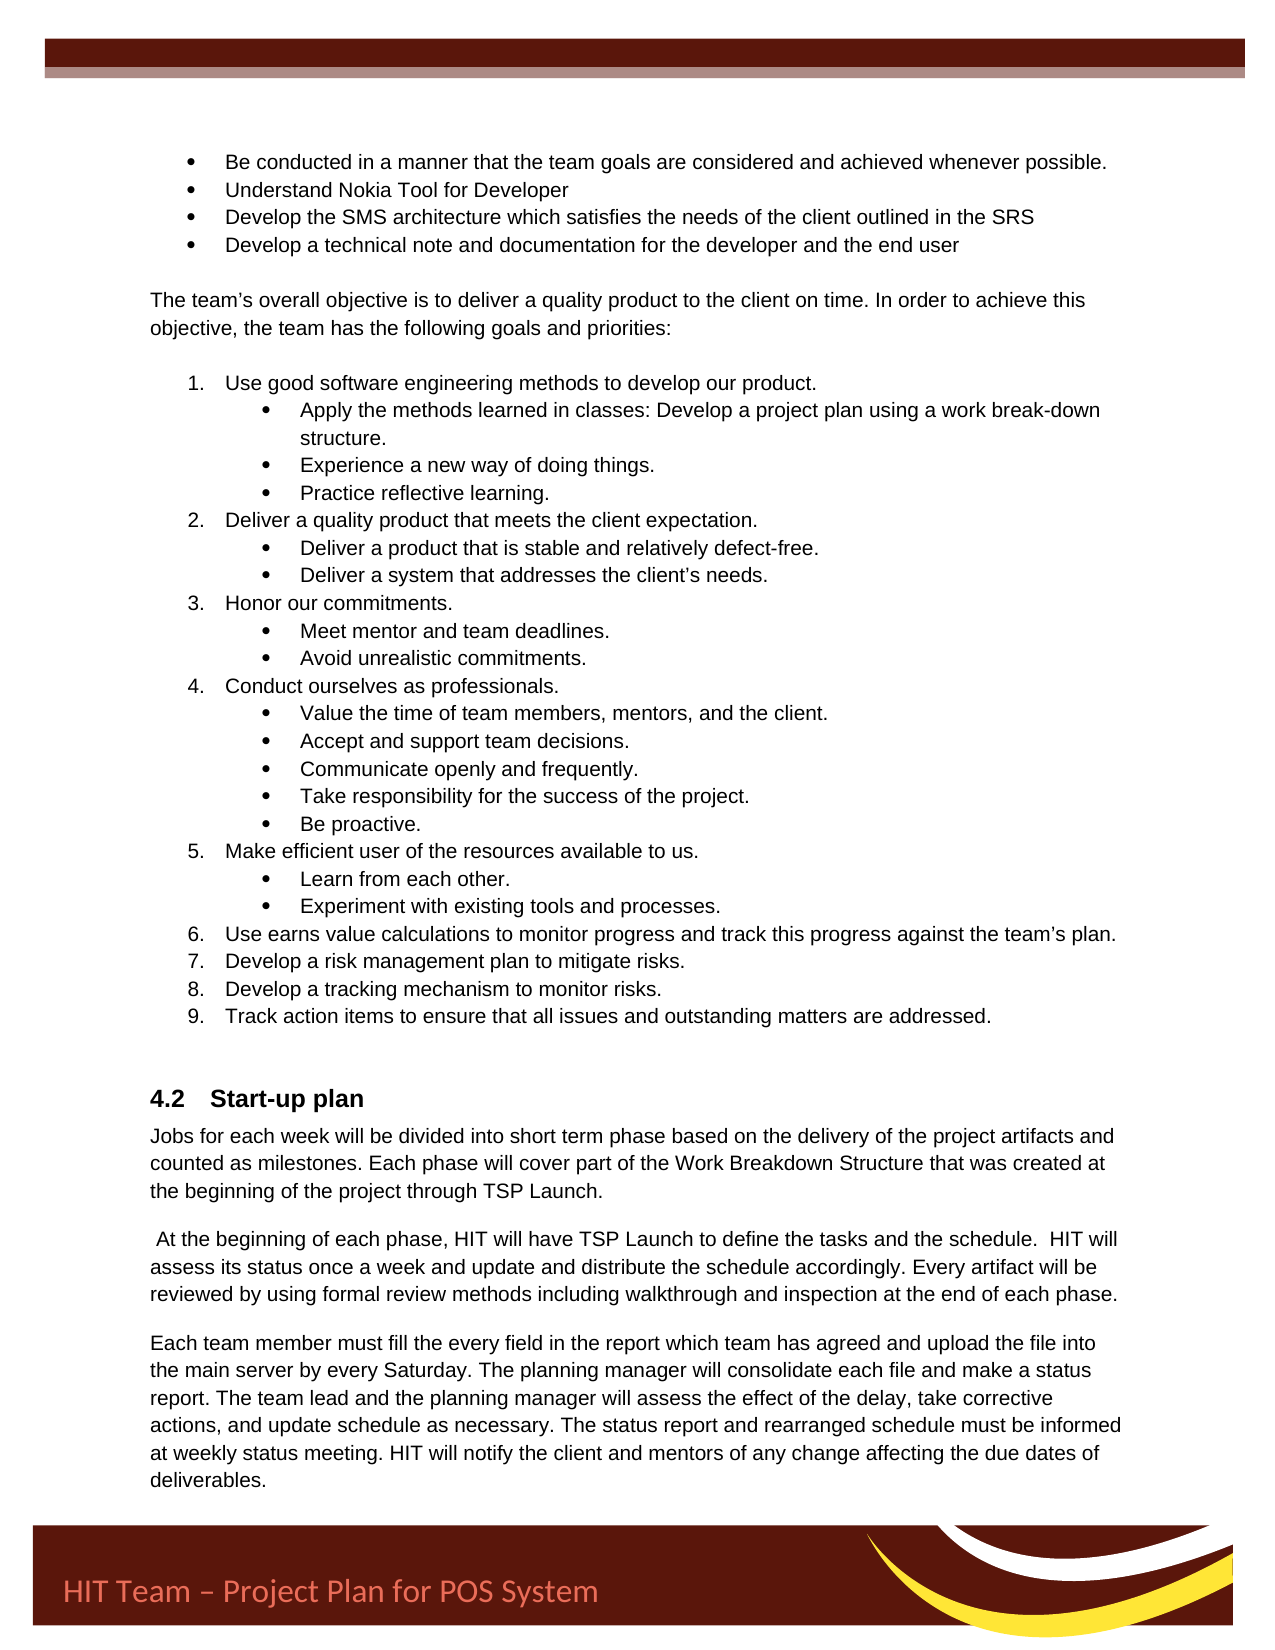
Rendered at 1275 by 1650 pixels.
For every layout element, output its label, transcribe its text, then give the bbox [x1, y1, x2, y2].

list Communicate openly and frequently. [262, 756, 1125, 780]
list Use good software engineering methods to develop our product. [187, 370, 1125, 394]
list Develop the SMS architecture which satisfies the needs of the client outlined in the SRS [187, 205, 1125, 229]
list Experience a new way of doing things. [262, 453, 1125, 477]
list Develop a technical note and documentation for the developer and the end user [187, 233, 1125, 257]
list Track action items to ensure that all issues and outstanding matters are addressed. [187, 1004, 1125, 1028]
list Develop a risk management plan to mitigate risks. [187, 949, 1125, 973]
list Understand Nokia Tool for Developer [187, 178, 1125, 202]
list Conduct ourselves as professionals. [187, 674, 1125, 698]
list Value the time of team members, mentors, and the client. [262, 701, 1125, 725]
list Experiment with existing tools and processes. [262, 894, 1125, 918]
list Meet mentor and team deadlines. [262, 618, 1125, 642]
list Accept and support team decisions. [262, 729, 1125, 753]
list Be conducted in a manner that the team goals are considered and achieved whenever possible. [187, 150, 1125, 174]
list Deliver a product that is stable and relatively defect-free. [262, 536, 1125, 560]
text Jobs for each week will be divided into short term phase based on the delivery of the project artifacts and counted as milestones. Each phase will cover part of the Work Breakdown Structure that was created at the beginning of the project through TSP Launch. [150, 1124, 1125, 1203]
list Make efficient user of the resources available to us. [187, 839, 1125, 863]
list Develop a tracking mechanism to monitor risks. [187, 977, 1125, 1001]
text Each team member must fill the every field in the report which team has agreed and upload the file into the main server by every Saturday. The planning manager will consolidate each file and make a status report. The team lead and the planning manager will assess the effect of the delay, take corrective actions, and update schedule as necessary. The status report and rearranged schedule must be informed at weekly status meeting. HIT will notify the client and mentors of any change affecting the due dates of deliverables. [150, 1330, 1125, 1492]
list Be proactive. [262, 812, 1125, 836]
list Avoid unrealistic commitments. [262, 646, 1125, 670]
list Start-up plan [150, 1084, 1125, 1113]
list Take responsibility for the success of the project. [262, 784, 1125, 808]
text The team’s overall objective is to deliver a quality product to the client on time. In order to achieve this objective, the team has the following goals and priorities: [150, 288, 1125, 339]
list Deliver a system that addresses the client’s needs. [262, 563, 1125, 587]
list Honor our commitments. [187, 591, 1125, 615]
list Use earns value calculations to monitor progress and track this progress against the team’s plan. [187, 922, 1125, 946]
list Learn from each other. [262, 867, 1125, 891]
text At the beginning of each phase, HIT will have TSP Launch to define the tasks and the schedule. HIT will assess its status once a week and update and distribute the schedule accordingly. Every artifact will be reviewed by using formal review methods including walkthrough and inspection at the end of each phase. [150, 1227, 1125, 1306]
list Practice reflective learning. [262, 481, 1125, 505]
list Deliver a quality product that meets the client expectation. [187, 508, 1125, 532]
list Apply the methods learned in classes: Develop a project plan using a work break-down structure. [262, 398, 1125, 449]
